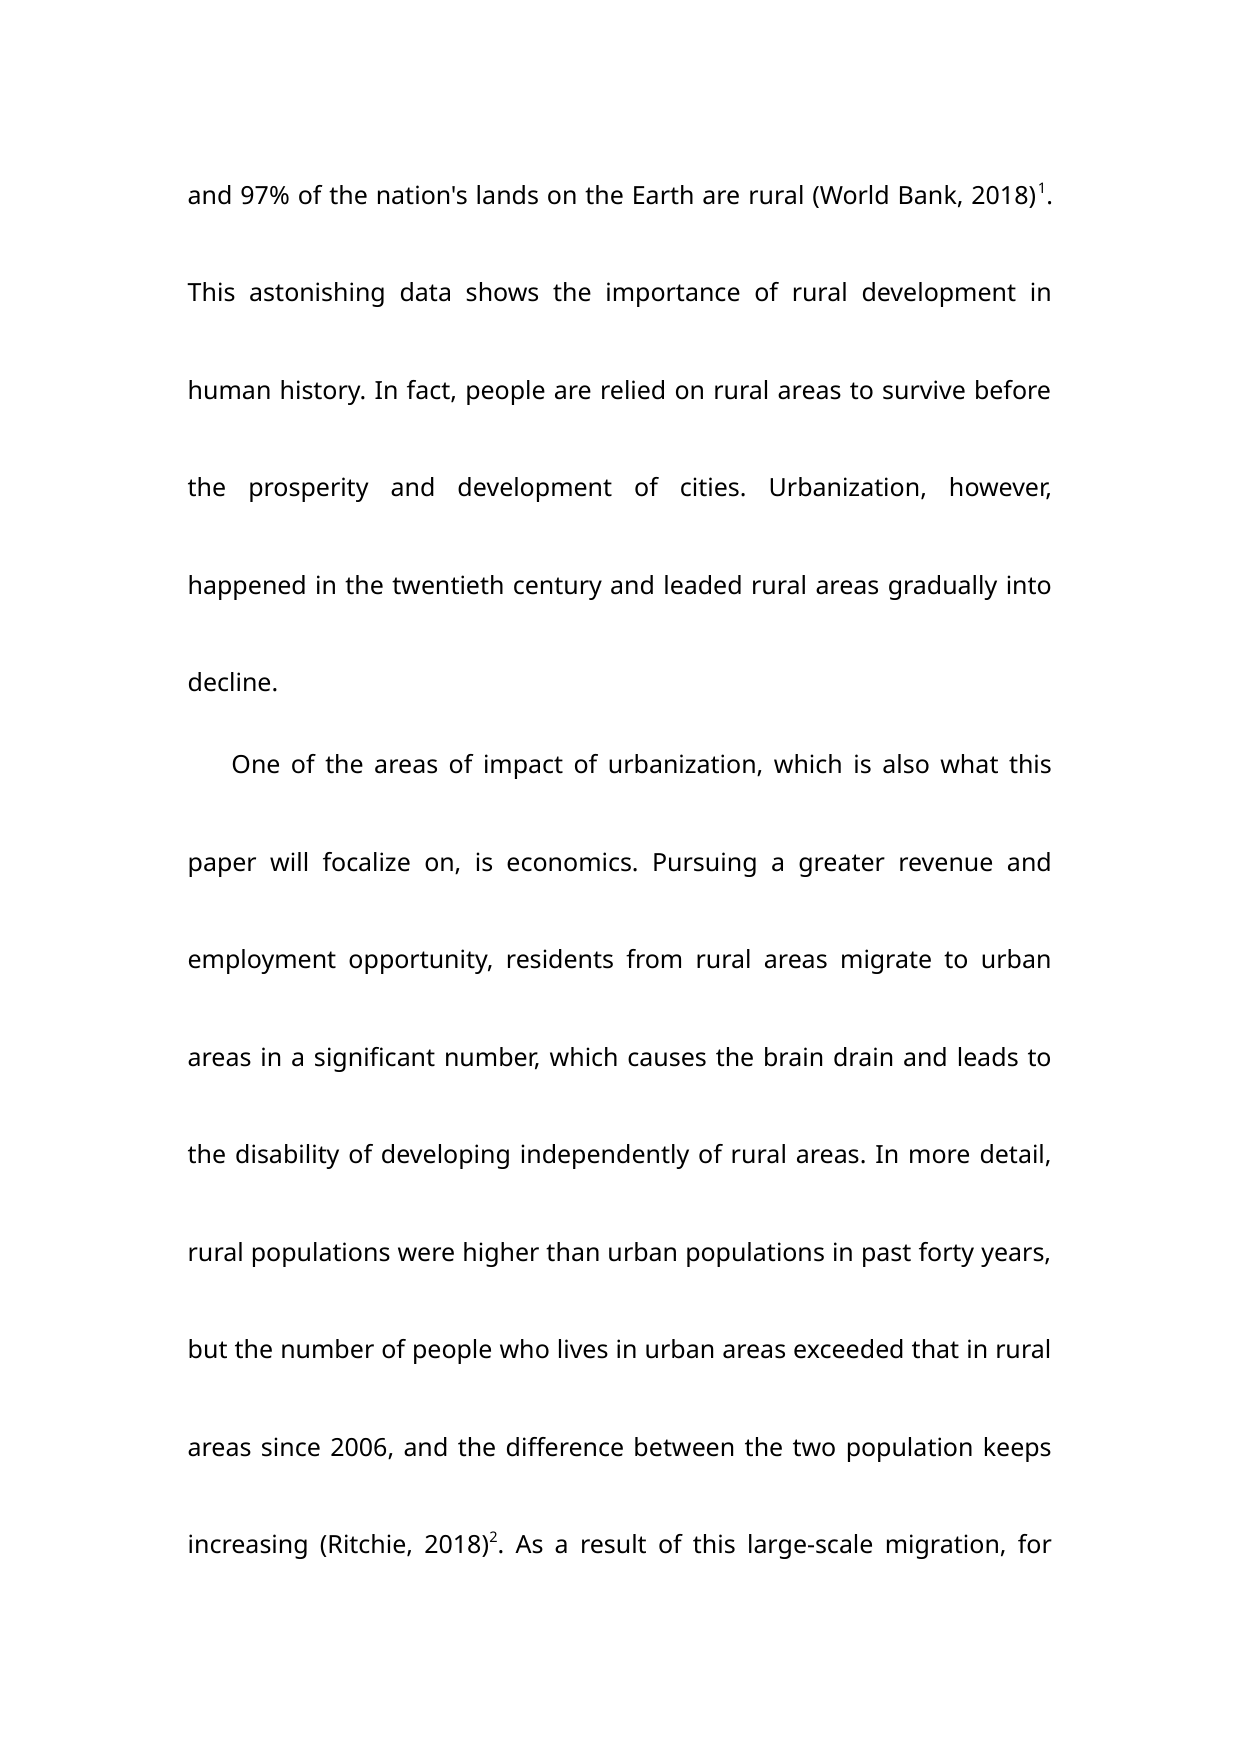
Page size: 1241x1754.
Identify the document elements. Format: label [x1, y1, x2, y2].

text [187, 731, 1053, 1576]
text [187, 162, 1053, 714]
